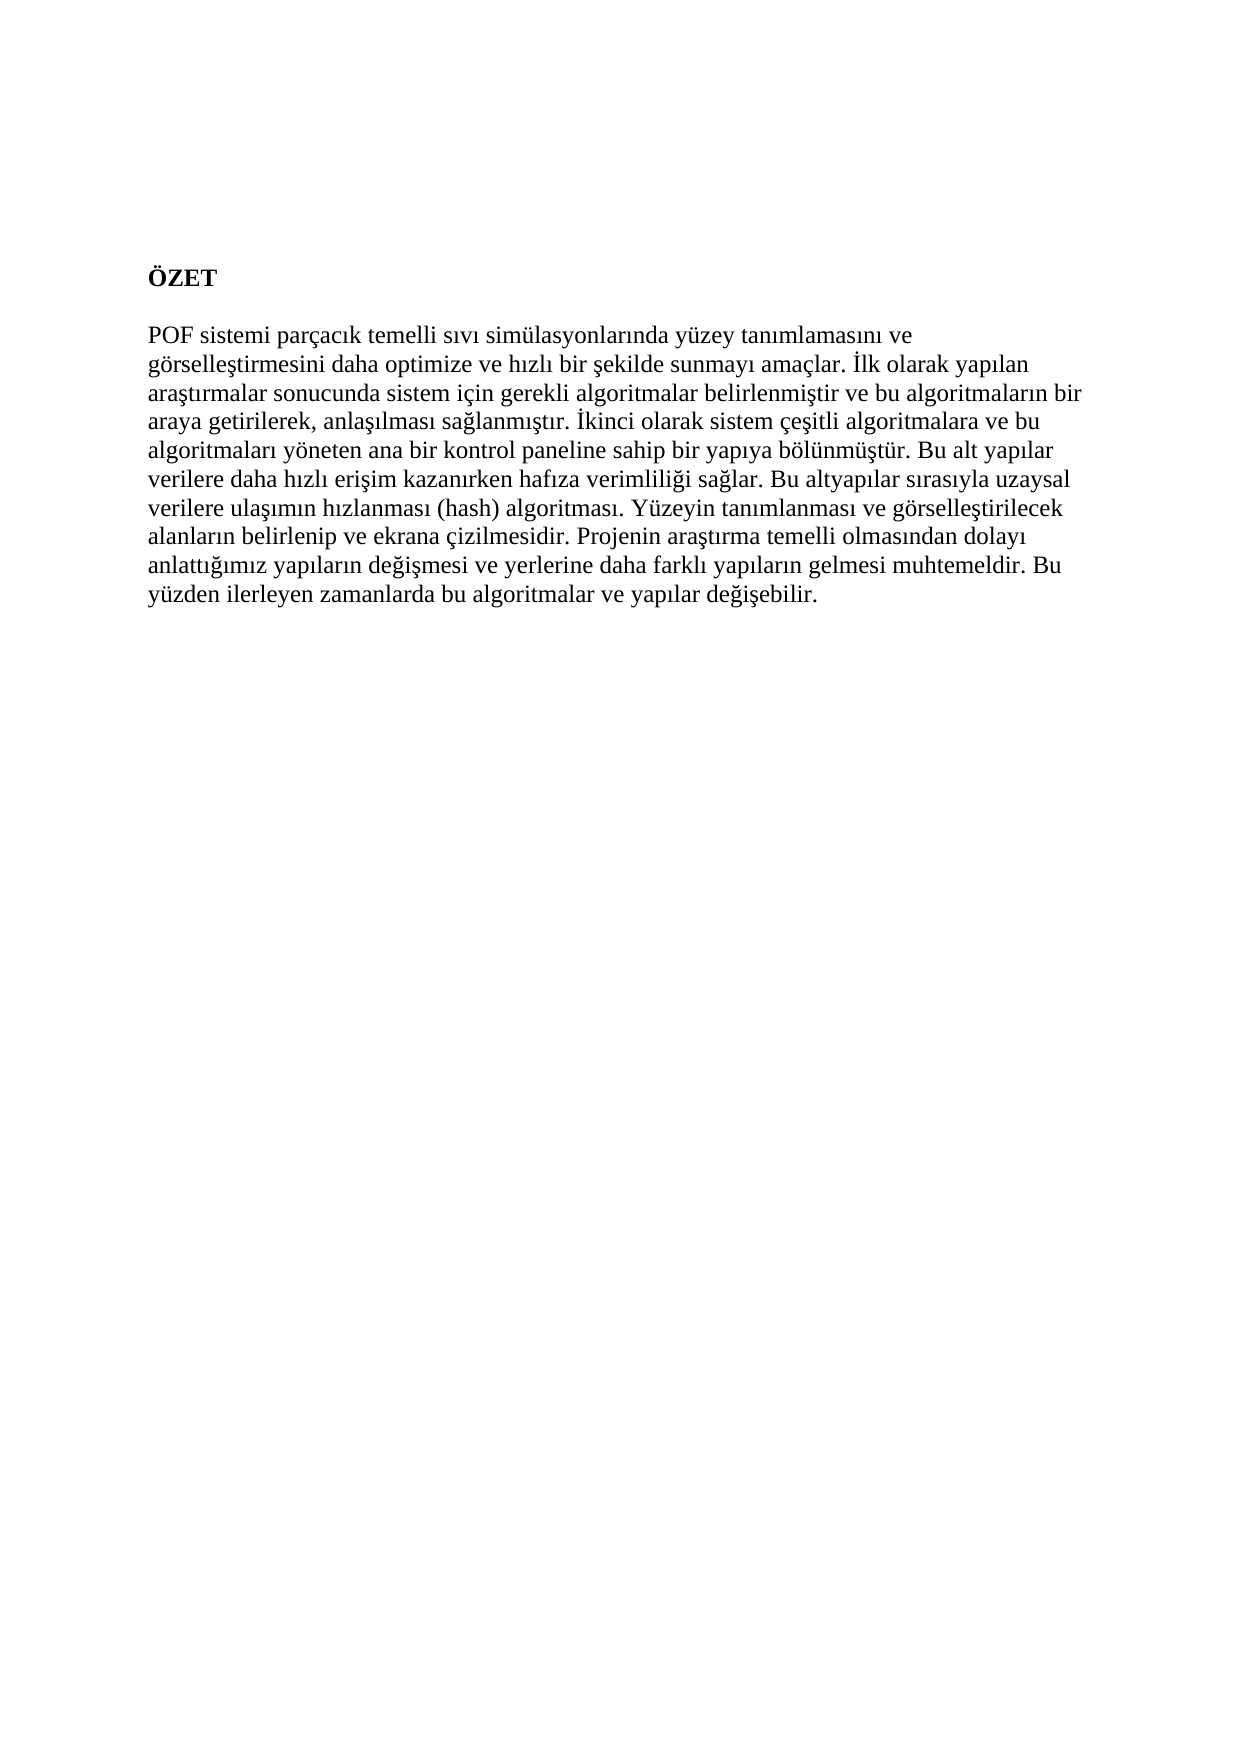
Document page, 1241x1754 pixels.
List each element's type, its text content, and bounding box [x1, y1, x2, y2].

subtitle ÖZET [148, 263, 1093, 291]
text POF sistemi parçacık temelli sıvı simülasyonlarında yüzey tanımlamasını ve görselleştirmesini daha optimize ve hızlı bir şekilde sunmayı amaçlar. İlk olarak yapılan araştırmalar sonucunda sistem için gerekli algoritmalar belirlenmiştir ve bu algoritmaların bir araya getirilerek, anlaşılması sağlanmıştır. İkinci olarak sistem çeşitli algoritmalara ve bu algoritmaları yöneten ana bir kontrol paneline sahip bir yapıya bölünmüştür. Bu alt yapılar verilere daha hızlı erişim kazanırken hafıza verimliliği sağlar. Bu altyapılar sırasıyla uzaysal verilere ulaşımın hızlanması (hash) algoritması. Yüzeyin tanımlanması ve görselleştirilecek alanların belirlenip ve ekrana çizilmesidir. Projenin araştırma temelli olmasından dolayı anlattığımız yapıların değişmesi ve yerlerine daha farklı yapıların gelmesi muhtemeldir. Bu yüzden ilerleyen zamanlarda bu algoritmalar ve yapılar değişebilir. [148, 320, 1093, 608]
